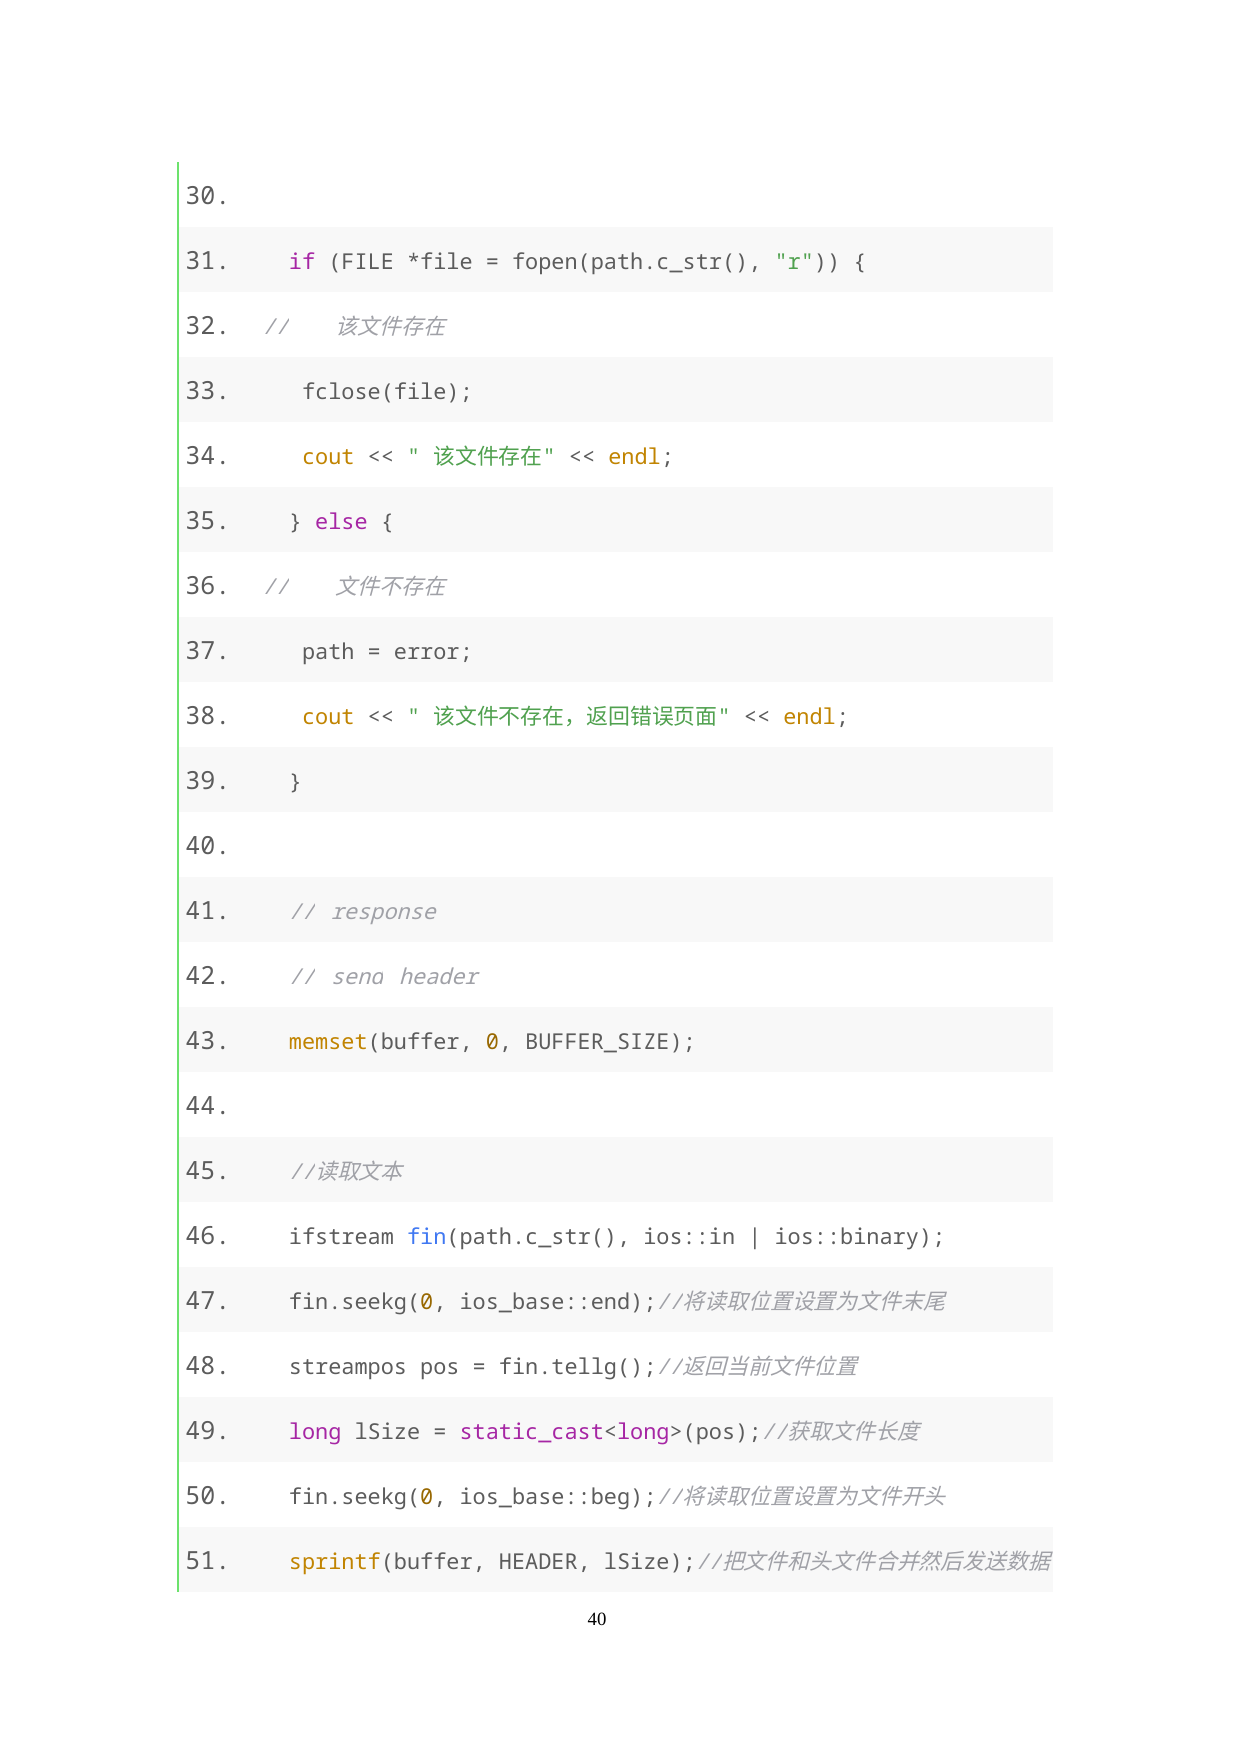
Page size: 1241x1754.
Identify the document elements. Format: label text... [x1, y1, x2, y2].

list // response [179, 877, 1053, 942]
list streampos pos = fin.tellg();//返回当前文件位置 [179, 1332, 1053, 1397]
list //读取文本 [179, 1137, 1053, 1202]
list // 该文件存在 [179, 292, 1053, 357]
list ifstream fin(path.c_str(), ios::in | ios::binary); [179, 1202, 1053, 1267]
list sprintf(buffer, HEADER, lSize);//把文件和头文件合并然后发送数据 [179, 1527, 1053, 1592]
list fclose(file); [179, 357, 1053, 422]
list if (FILE *file = fopen(path.c_str(), "r")) { [179, 227, 1053, 292]
list cout << " 该文件不存在，返回错误页面" << endl; [179, 682, 1053, 747]
list } [179, 747, 1053, 812]
list fin.seekg(0, ios_base::end);//将读取位置设置为文件末尾 [179, 1267, 1053, 1332]
list memset(buffer, 0, BUFFER_SIZE); [179, 1007, 1053, 1072]
list } else { [179, 487, 1053, 552]
list cout << " 该文件存在" << endl; [179, 422, 1053, 487]
list // send header [179, 942, 1053, 1007]
list path = error; [179, 617, 1053, 682]
list // 文件不存在 [179, 552, 1053, 617]
list fin.seekg(0, ios_base::beg);//将读取位置设置为文件开头 [179, 1462, 1053, 1527]
list long lSize = static_cast<long>(pos);//获取文件长度 [179, 1397, 1053, 1462]
